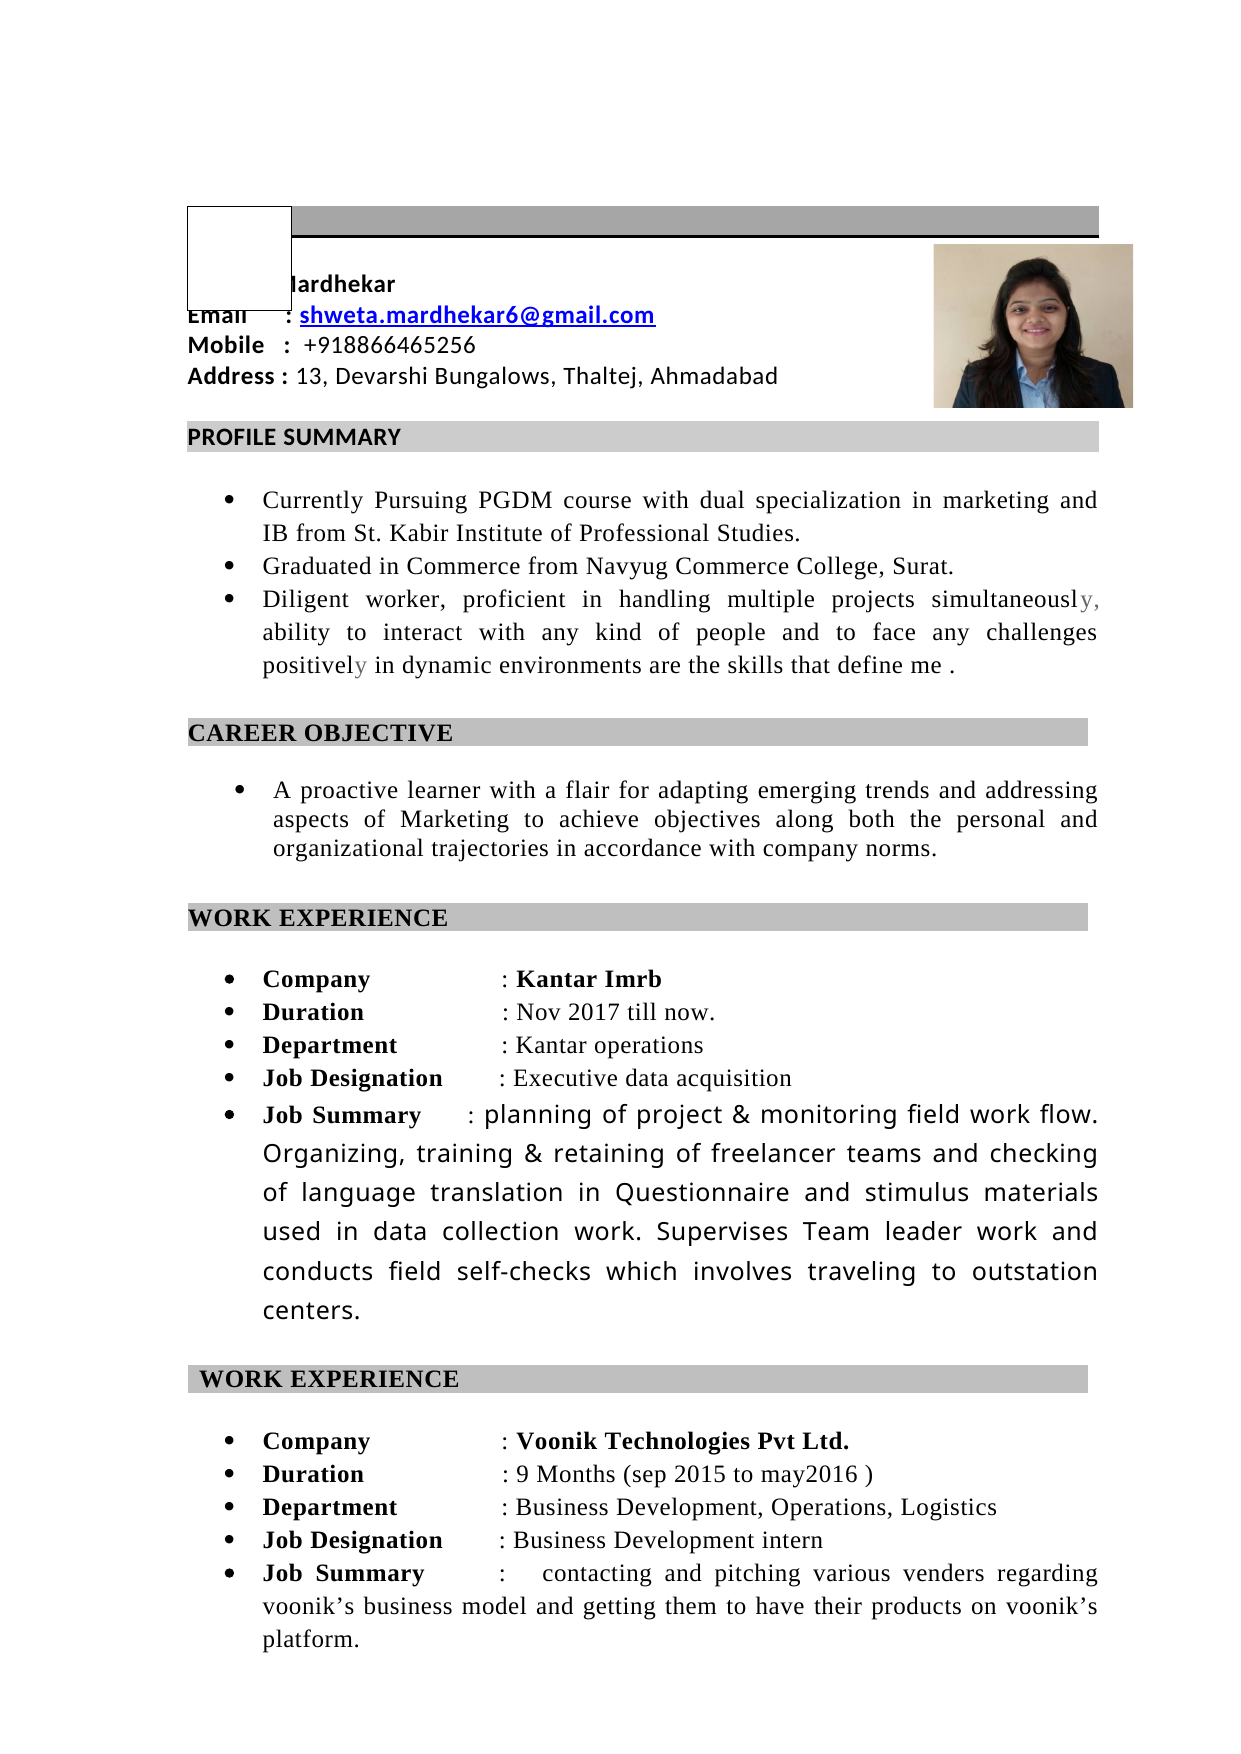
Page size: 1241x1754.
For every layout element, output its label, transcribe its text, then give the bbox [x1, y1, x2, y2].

table_header CAREER OBJECTIVE [188, 718, 1088, 746]
text PROFILE SUMMARY [187, 421, 1099, 452]
list Company : Kantar Imrb [225, 964, 1099, 993]
table_header WORK EXPERIENCE [188, 903, 1088, 931]
list Job Summary : contacting and pitching various venders regarding voonik’s business model and getting them to have their products on voonik’s platform. [225, 1558, 1099, 1653]
list Diligent worker, proficient in handling multiple projects simultaneously, ability to interact with any kind of people and to face any challenges positively in dynamic environments are the skills that define me . [225, 584, 1099, 679]
picture [933, 244, 1134, 408]
text Mobile : +918866465256 [187, 330, 933, 360]
text Address : 13, Devarshi Bungalows, Thaltej, Ahmadabad [187, 360, 933, 391]
list A proactive learner with a flair for adapting emerging trends and addressing aspects of Marketing to achieve objectives along both the personal and organizational trajectories in accordance with company norms. [235, 775, 1099, 861]
table_header WORK EXPERIENCE [188, 1365, 1088, 1393]
list Duration : 9 Months (sep 2015 to may2016 ) [225, 1459, 1099, 1488]
list Department : Kantar operations [225, 1031, 1099, 1059]
list Company : Voonik Technologies Pvt Ltd. [225, 1426, 1099, 1455]
list Job Designation : Executive data acquisition [225, 1063, 1099, 1092]
list Job Summary : planning of project & monitoring field work flow. Organizing, training & retaining of freelancer teams and checking of language translation in Questionnaire and stimulus materials used in data collection work. Supervises Team leader work and conducts field self-checks which involves traveling to outstation centers. [225, 1097, 1099, 1326]
list Department : Business Development, Operations, Logistics [225, 1492, 1099, 1521]
list Duration : Nov 2017 till now. [225, 997, 1099, 1026]
list Job Designation : Business Development intern [225, 1525, 1099, 1554]
list Graduated in Commerce from Navyug Commerce College, Surat. [225, 551, 1099, 579]
list Currently Pursuing PGDM course with dual specialization in marketing and IB from St. Kabir Institute of Professional Studies. [225, 485, 1099, 547]
text Shweta Mardhekar [292, 269, 933, 299]
text Email : shweta.mardhekar6@gmail.com [187, 299, 933, 330]
